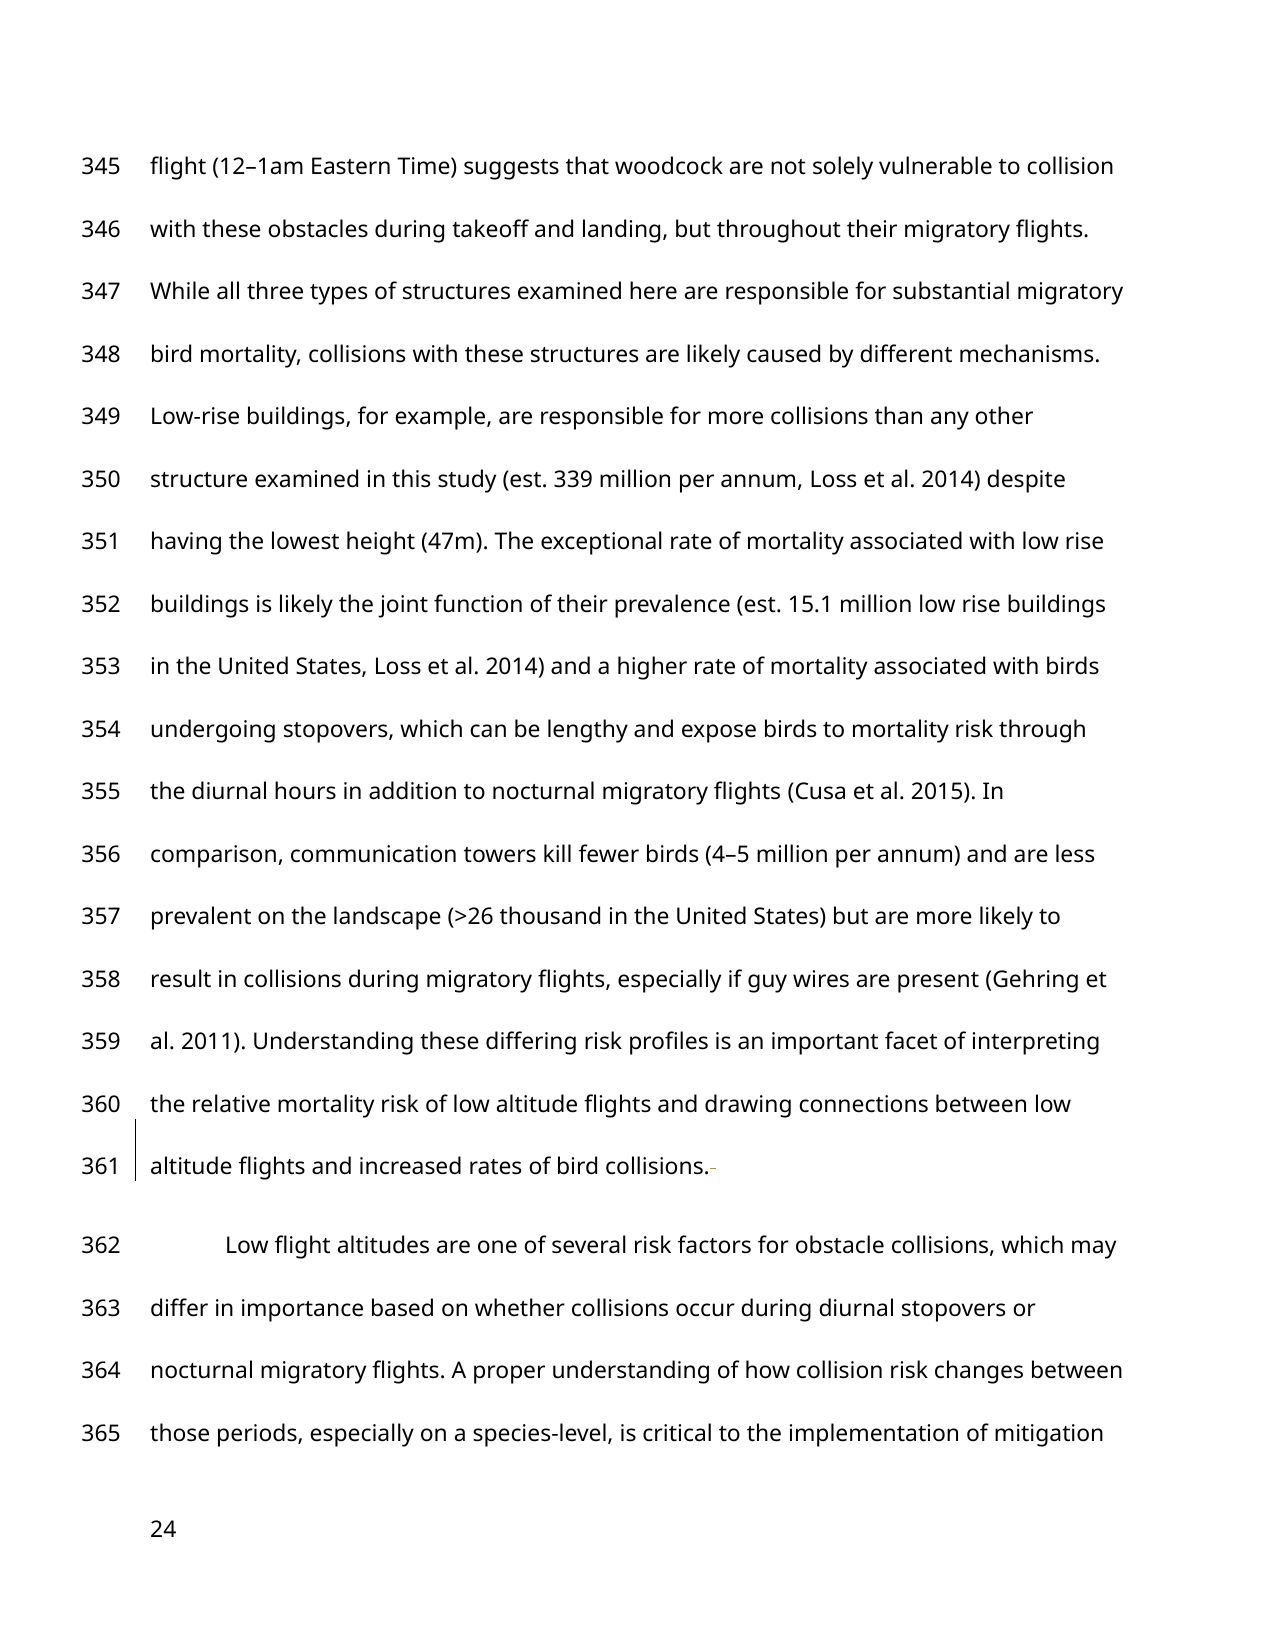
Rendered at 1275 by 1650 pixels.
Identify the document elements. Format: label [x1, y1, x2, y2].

text [150, 150, 1125, 1181]
text [150, 1229, 1125, 1448]
